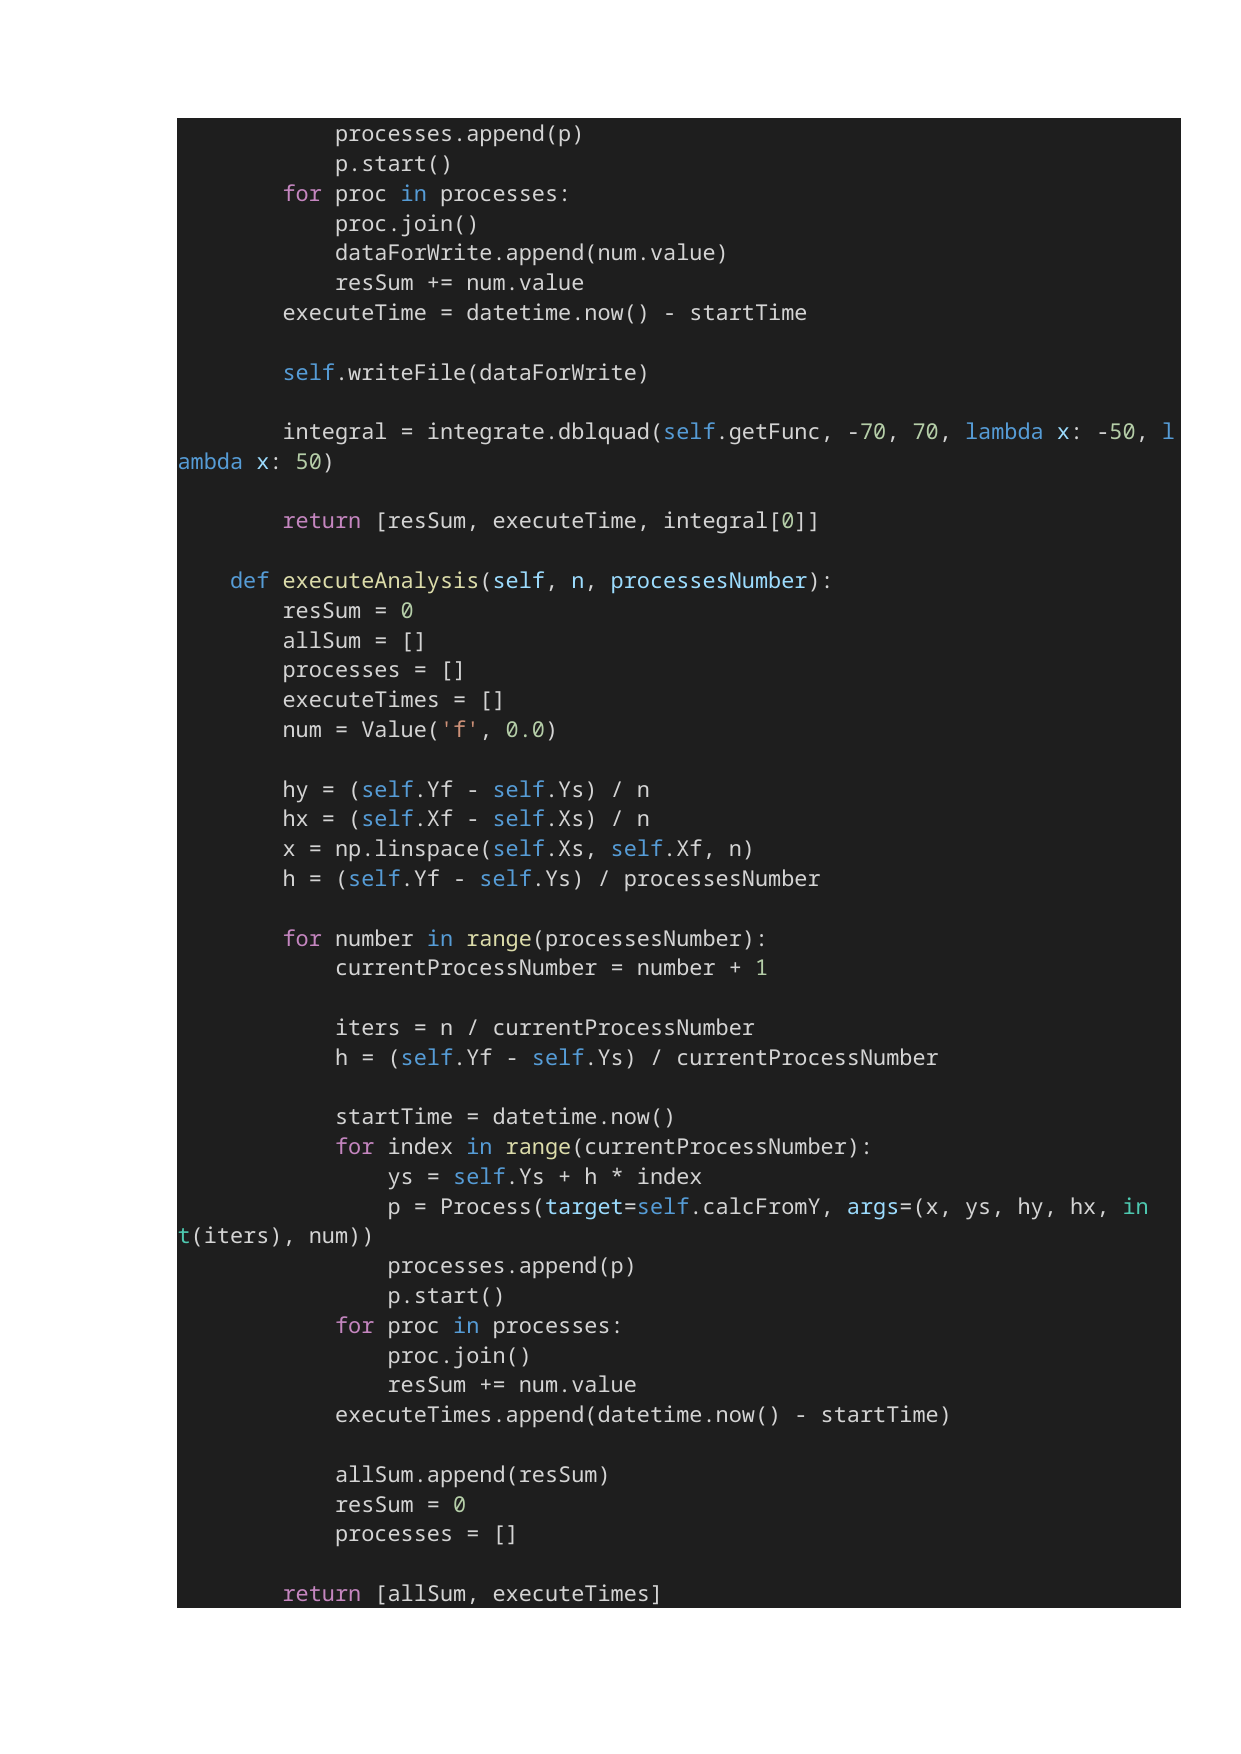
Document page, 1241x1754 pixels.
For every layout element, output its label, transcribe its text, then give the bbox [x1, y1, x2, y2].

text p = Process(target=self.calcFromY, args=(x, ys, hy, hx, int(iters), num)) [177, 1191, 1181, 1250]
text resSum = 0 [177, 1488, 1181, 1518]
text executeTime = datetime.now() - startTime [177, 297, 1181, 327]
text return [resSum, executeTime, integral[0]] [177, 505, 1181, 535]
text processes = [] [177, 1518, 1181, 1548]
text currentProcessNumber = number + 1 [177, 952, 1181, 982]
text for proc in processes: [177, 178, 1181, 207]
text dataForWrite.append(num.value) [177, 237, 1181, 267]
text resSum += num.value [177, 267, 1181, 297]
text processes = [] [177, 654, 1181, 684]
text return [allSum, executeTimes] [177, 1578, 1181, 1608]
text def executeAnalysis(self, n, processesNumber): [177, 565, 1181, 595]
text processes.append(p) [177, 1250, 1181, 1280]
text p.start() [177, 148, 1181, 178]
text hy = (self.Yf - self.Ys) / n [177, 773, 1181, 803]
text proc.join() [177, 1339, 1181, 1369]
text x = np.linspace(self.Xs, self.Xf, n) [177, 833, 1181, 863]
text iters = n / currentProcessNumber [177, 1012, 1181, 1042]
text executeTimes = [] [177, 684, 1181, 714]
text processes.append(p) [177, 118, 1181, 148]
text h = (self.Yf - self.Ys) / currentProcessNumber [177, 1042, 1181, 1071]
text ys = self.Ys + h * index [177, 1161, 1181, 1191]
text p.start() [177, 1280, 1181, 1310]
text executeTimes.append(datetime.now() - startTime) [177, 1399, 1181, 1429]
text hx = (self.Xf - self.Xs) / n [177, 803, 1181, 833]
text startTime = datetime.now() [177, 1101, 1181, 1131]
text allSum = [] [177, 624, 1181, 654]
text proc.join() [177, 207, 1181, 237]
text resSum = 0 [177, 595, 1181, 624]
text integral = integrate.dblquad(self.getFunc, -70, 70, lambda x: -50, lambda x: 50) [177, 416, 1181, 476]
text num = Value('f', 0.0) [177, 714, 1181, 744]
text allSum.append(resSum) [177, 1459, 1181, 1488]
text for proc in processes: [177, 1310, 1181, 1339]
text resSum += num.value [177, 1369, 1181, 1399]
text for index in range(currentProcessNumber): [177, 1131, 1181, 1161]
text self.writeFile(dataForWrite) [177, 356, 1181, 386]
text for number in range(processesNumber): [177, 922, 1181, 952]
text h = (self.Yf - self.Ys) / processesNumber [177, 863, 1181, 893]
